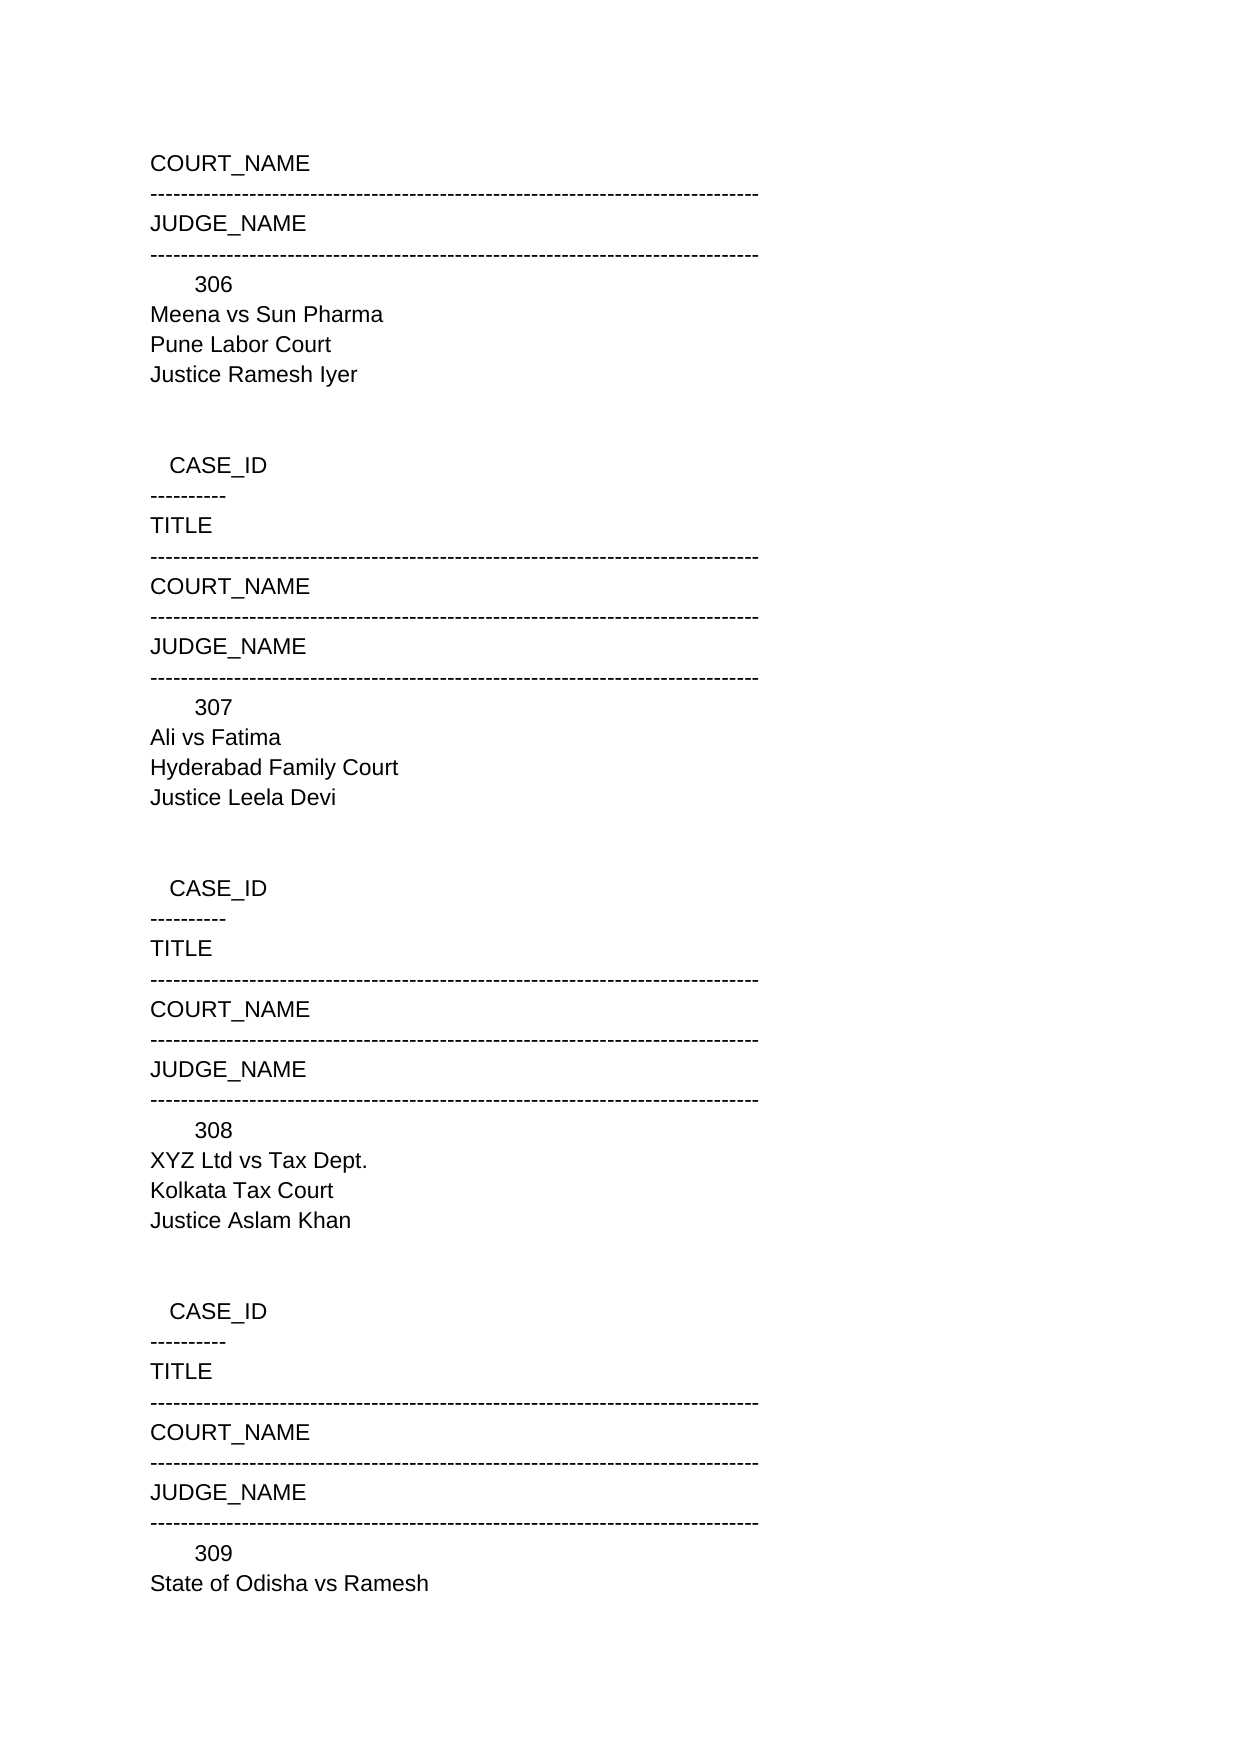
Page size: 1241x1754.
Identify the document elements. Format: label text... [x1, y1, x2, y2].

text JUDGE_NAME [150, 1479, 1090, 1506]
text 306 [150, 271, 1090, 297]
text XYZ Ltd vs Tax Dept. [150, 1147, 1090, 1173]
text CASE_ID [150, 452, 1090, 478]
text -------------------------------------------------------------------------------- [150, 663, 1090, 690]
text 308 [150, 1117, 1090, 1143]
text TITLE [150, 935, 1090, 962]
text JUDGE_NAME [150, 633, 1090, 660]
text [150, 1509, 1090, 1536]
text ---------- [150, 482, 1090, 509]
text ---------- [150, 1328, 1090, 1354]
text Pune Labor Court [150, 331, 1090, 358]
text -------------------------------------------------------------------------------- [150, 966, 1090, 992]
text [150, 241, 1090, 267]
text Justice Aslam Khan [150, 1207, 1090, 1234]
text -------------------------------------------------------------------------------- [150, 1086, 1090, 1113]
text COURT_NAME [150, 1419, 1090, 1445]
text Hyderabad Family Court [150, 754, 1090, 781]
text Meena vs Sun Pharma [150, 301, 1090, 327]
text ---------- [150, 905, 1090, 932]
text TITLE [150, 1358, 1090, 1385]
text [150, 1449, 1090, 1475]
text State of Odisha vs Ramesh [150, 1570, 1090, 1596]
text -------------------------------------------------------------------------------- [150, 543, 1090, 569]
text CASE_ID [150, 875, 1090, 901]
text TITLE [150, 512, 1090, 539]
text Ali vs Fatima [150, 724, 1090, 750]
text 307 [150, 694, 1090, 720]
text CASE_ID [150, 1298, 1090, 1324]
text Kolkata Tax Court [150, 1177, 1090, 1203]
text 309 [150, 1539, 1090, 1566]
text Justice Ramesh Iyer [150, 361, 1090, 388]
text Justice Leela Devi [150, 784, 1090, 811]
text COURT_NAME [150, 573, 1090, 599]
text -------------------------------------------------------------------------------- [150, 1026, 1090, 1052]
text COURT_NAME [150, 996, 1090, 1022]
text JUDGE_NAME [150, 210, 1090, 237]
text JUDGE_NAME [150, 1056, 1090, 1083]
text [150, 180, 1090, 207]
text COURT_NAME [150, 150, 1090, 176]
text -------------------------------------------------------------------------------- [150, 603, 1090, 629]
text -------------------------------------------------------------------------------- [150, 1388, 1090, 1415]
